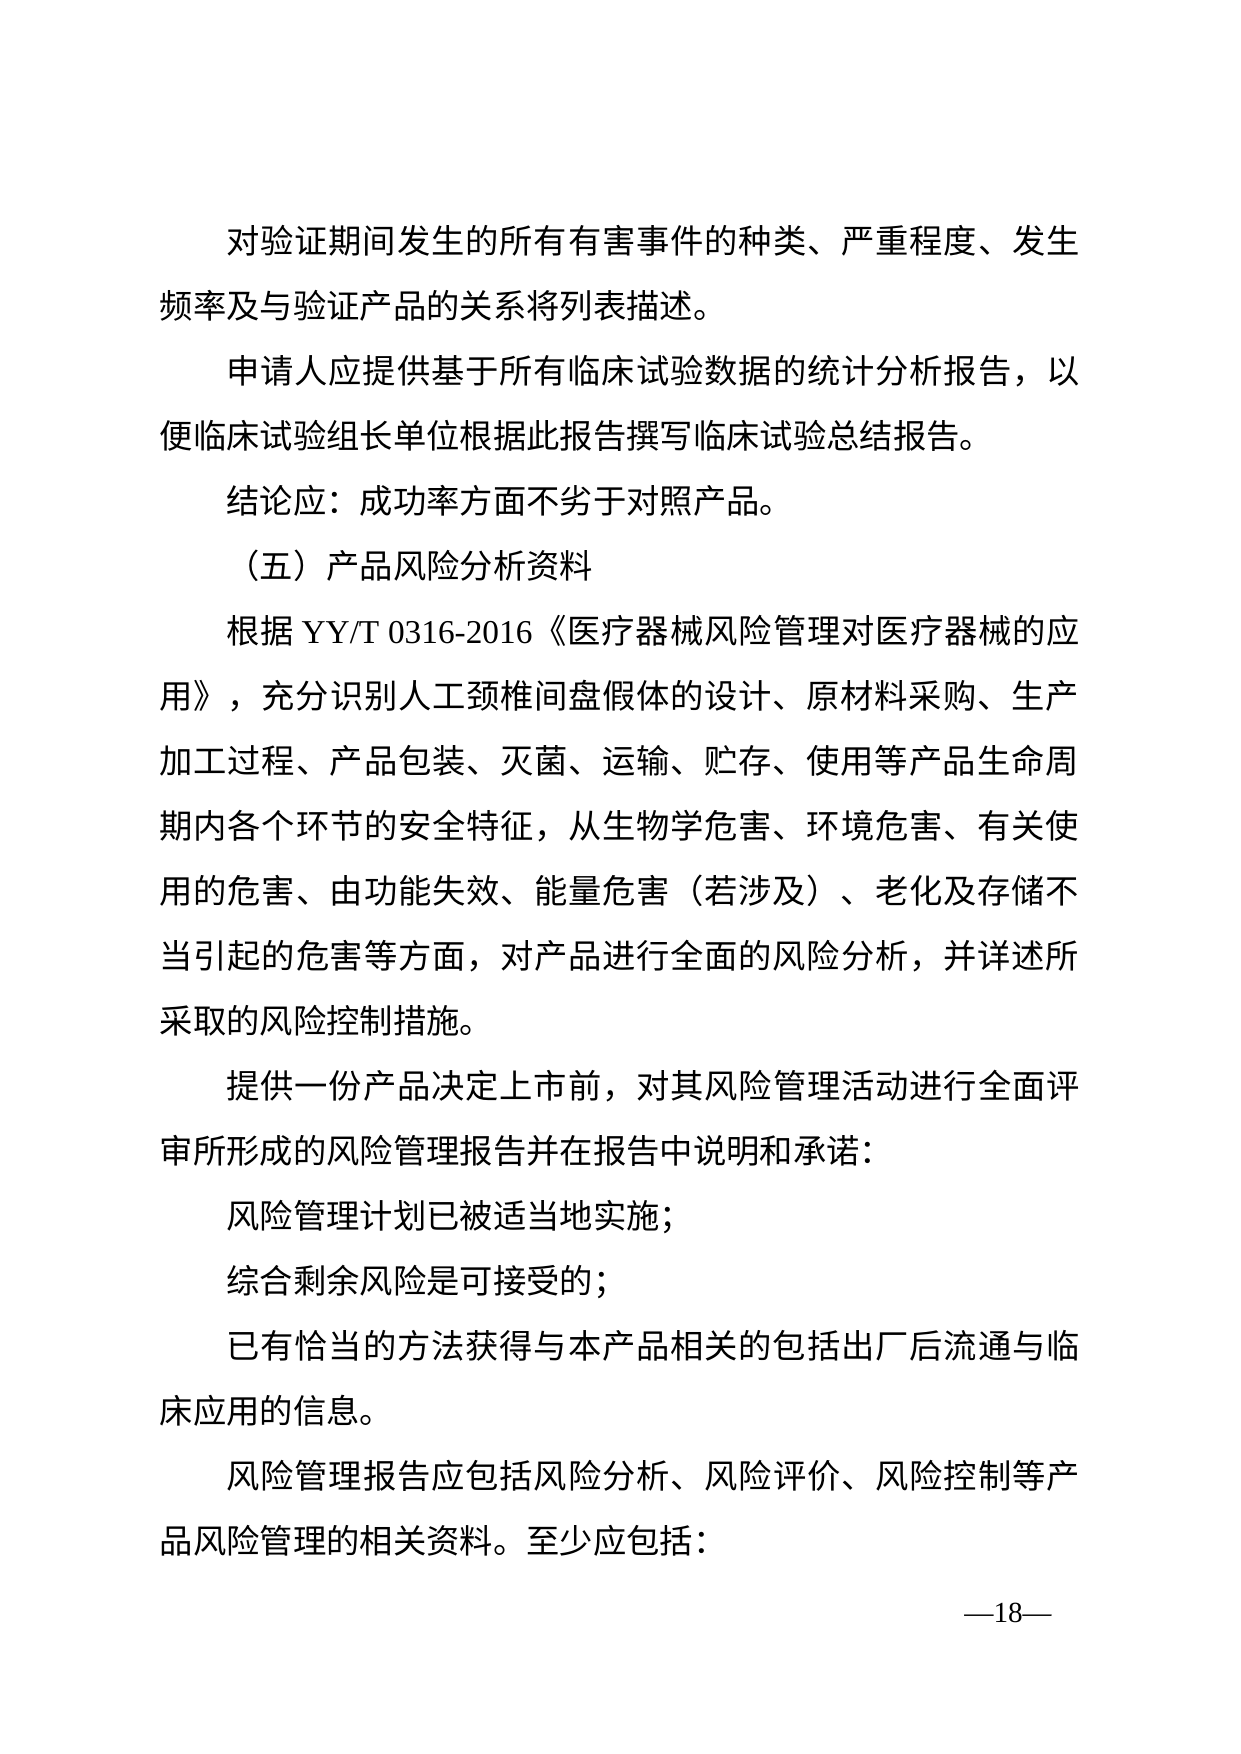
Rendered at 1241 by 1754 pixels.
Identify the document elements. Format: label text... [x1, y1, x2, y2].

text 结论应：成功率方面不劣于对照产品。 [159, 466, 1081, 531]
text 申请人应提供基于所有临床试验数据的统计分析报告，以便临床试验组长单位根据此报告撰写临床试验总结报告。 [159, 336, 1081, 466]
text 风险管理计划已被适当地实施； [159, 1181, 1081, 1246]
text 提供一份产品决定上市前，对其风险管理活动进行全面评审所形成的风险管理报告并在报告中说明和承诺： [159, 1051, 1081, 1181]
text （五）产品风险分析资料 [159, 531, 1081, 596]
text 风险管理报告应包括风险分析、风险评价、风险控制等产品风险管理的相关资料。至少应包括： [159, 1441, 1081, 1571]
text 对验证期间发生的所有有害事件的种类、严重程度、发生频率及与验证产品的关系将列表描述。 [159, 206, 1081, 336]
text 根据YY/T 0316-2016《医疗器械风险管理对医疗器械的应用》，充分识别人工颈椎间盘假体的设计、原材料采购、生产加工过程、产品包装、灭菌、运输、贮存、使用等产品生命周期内各个环节的安全特征，从生物学危害、环境危害、有关使用的危害、由功能失效、能量危害（若涉及）、老化及存储不当引起的危害等方面，对产品进行全面的风险分析，并详述所采取的风险控制措施。 [159, 596, 1081, 1051]
text 综合剩余风险是可接受的； [159, 1246, 1081, 1311]
text 已有恰当的方法获得与本产品相关的包括出厂后流通与临床应用的信息。 [159, 1311, 1081, 1441]
